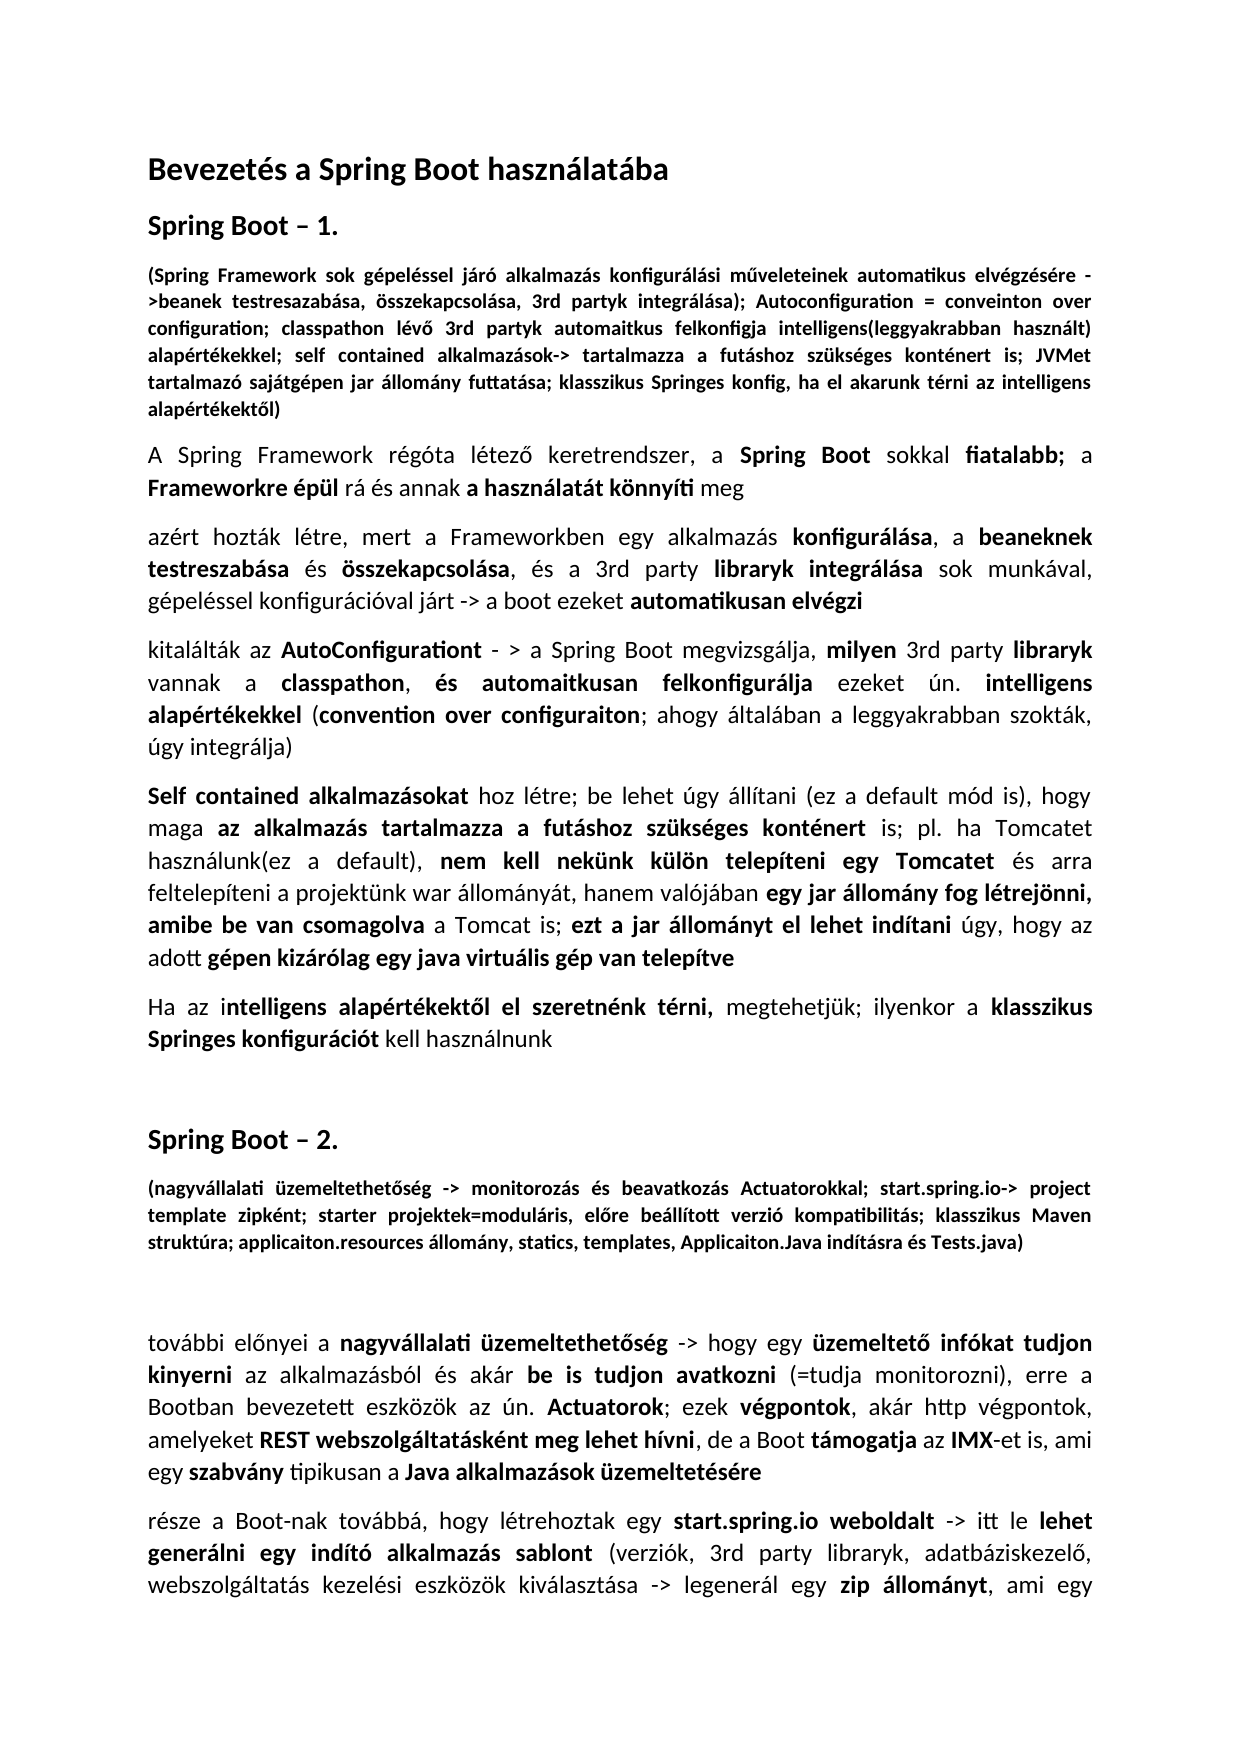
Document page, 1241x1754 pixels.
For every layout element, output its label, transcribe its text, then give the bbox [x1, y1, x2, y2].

text további előnyei a nagyvállalati üzemeltethetőség -> hogy egy üzemeltető infókat tudjon kinyerni az alkalmazásból és akár be is tudjon avatkozni (=tudja monitorozni), erre a Bootban bevezetett eszközök az ún. Actuatorok; ezek végpontok, akár http végpontok, amelyeket REST webszolgáltatásként meg lehet hívni, de a Boot támogatja az IMX-et is, ami egy szabvány tipikusan a Java alkalmazások üzemeltetésére [148, 1327, 1093, 1487]
text azért hozták létre, mert a Frameworkben egy alkalmazás konfigurálása, a beaneknek testreszabása és összekapcsolása, és a 3rd party libraryk integrálása sok munkával, gépeléssel konfigurációval járt -> a boot ezeket automatikusan elvégzi [148, 521, 1093, 616]
text Spring Boot – 1. [148, 207, 1093, 243]
text A Spring Framework régóta létező keretrendszer, a Spring Boot sokkal fiatalabb; a Frameworkre épül rá és annak a használatát könnyíti meg [148, 440, 1093, 502]
text Self contained alkalmazásokat hoz létre; be lehet úgy állítani (ez a default mód is), hogy maga az alkalmazás tartalmazza a futáshoz szükséges konténert is; pl. ha Tomcatet használunk(ez a default), nem kell nekünk külön telepíteni egy Tomcatet és arra feltelepíteni a projektünk war állományát, hanem valójában egy jar állomány fog létrejönni, amibe be van csomagolva a Tomcat is; ezt a jar állományt el lehet indítani úgy, hogy az adott gépen kizárólag egy java virtuális gép van telepítve [148, 780, 1093, 972]
text Bevezetés a Spring Boot használatába [148, 148, 1093, 188]
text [148, 1505, 1093, 1600]
text Ha az intelligens alapértékektől el szeretnénk térni, megtehetjük; ilyenkor a klasszikus Springes konfigurációt kell használnunk [148, 991, 1093, 1053]
text (Spring Framework sok gépeléssel járó alkalmazás konfigurálási műveleteinek automatikus elvégzésére ->beanek testresazabása, összekapcsolása, 3rd partyk integrálása); Autoconfiguration = conveinton over configuration; classpathon lévő 3rd partyk automaitkus felkonfigja intelligens(leggyakrabban használt) alapértékekkel; self contained alkalmazások-> tartalmazza a futáshoz szükséges konténert is; JVMet tartalmazó sajátgépen jar állomány futtatása; klasszikus Springes konfig, ha el akarunk térni az intelligens alapértékektől) [148, 262, 1093, 422]
text Spring Boot – 2. [148, 1121, 1093, 1157]
text (nagyvállalati üzemeltethetőség -> monitorozás és beavatkozás Actuatorokkal; start.spring.io-> project template zipként; starter projektek=moduláris, előre beállított verzió kompatibilitás; klasszikus Maven struktúra; applicaiton.resources állomány, statics, templates, Applicaiton.Java indításra és Tests.java) [148, 1175, 1093, 1254]
text kitalálták az AutoConfigurationt - > a Spring Boot megvizsgálja, milyen 3rd party libraryk vannak a classpathon, és automaitkusan felkonfigurálja ezeket ún. intelligens alapértékekkel (convention over configuraiton; ahogy általában a leggyakrabban szokták, úgy integrálja) [148, 634, 1093, 762]
